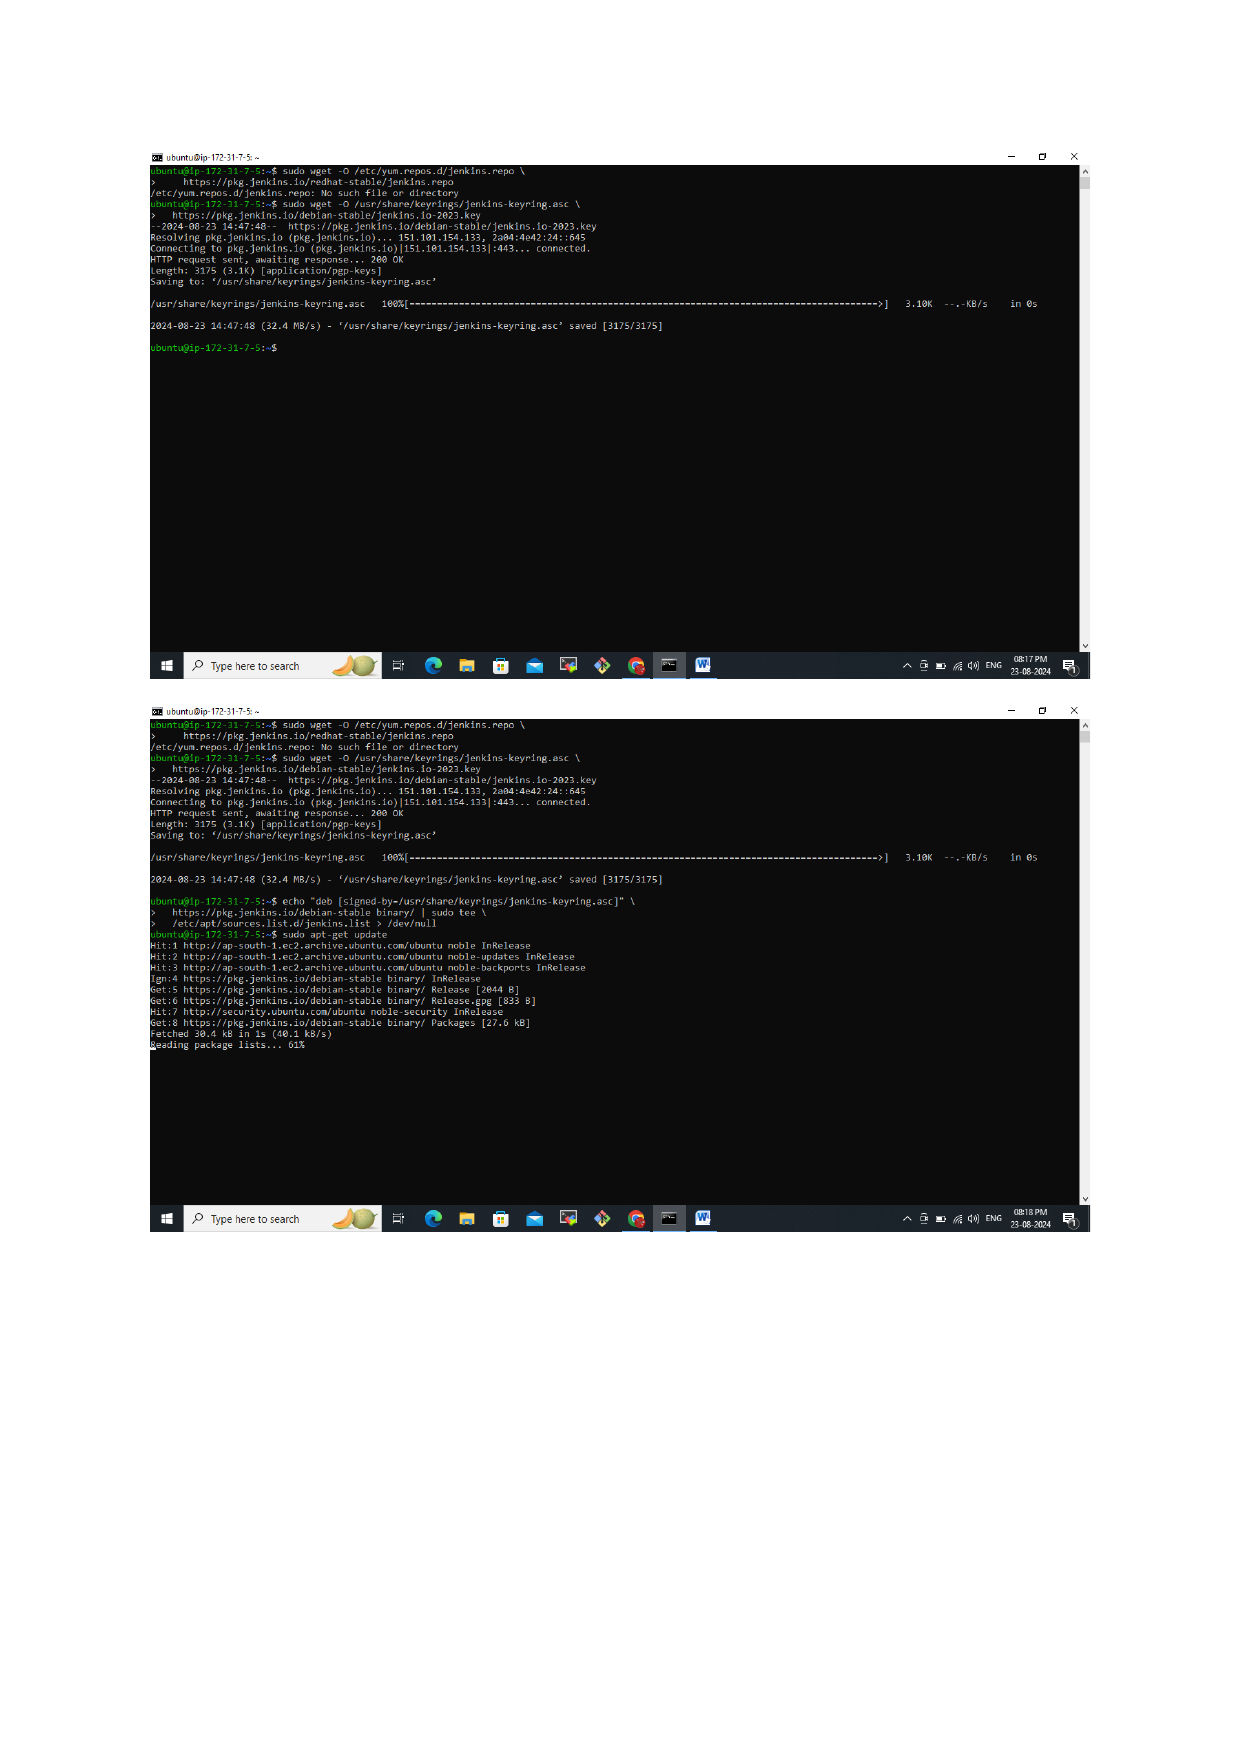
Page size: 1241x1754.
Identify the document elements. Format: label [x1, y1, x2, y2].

picture [150, 150, 1091, 679]
picture [150, 703, 1091, 1232]
